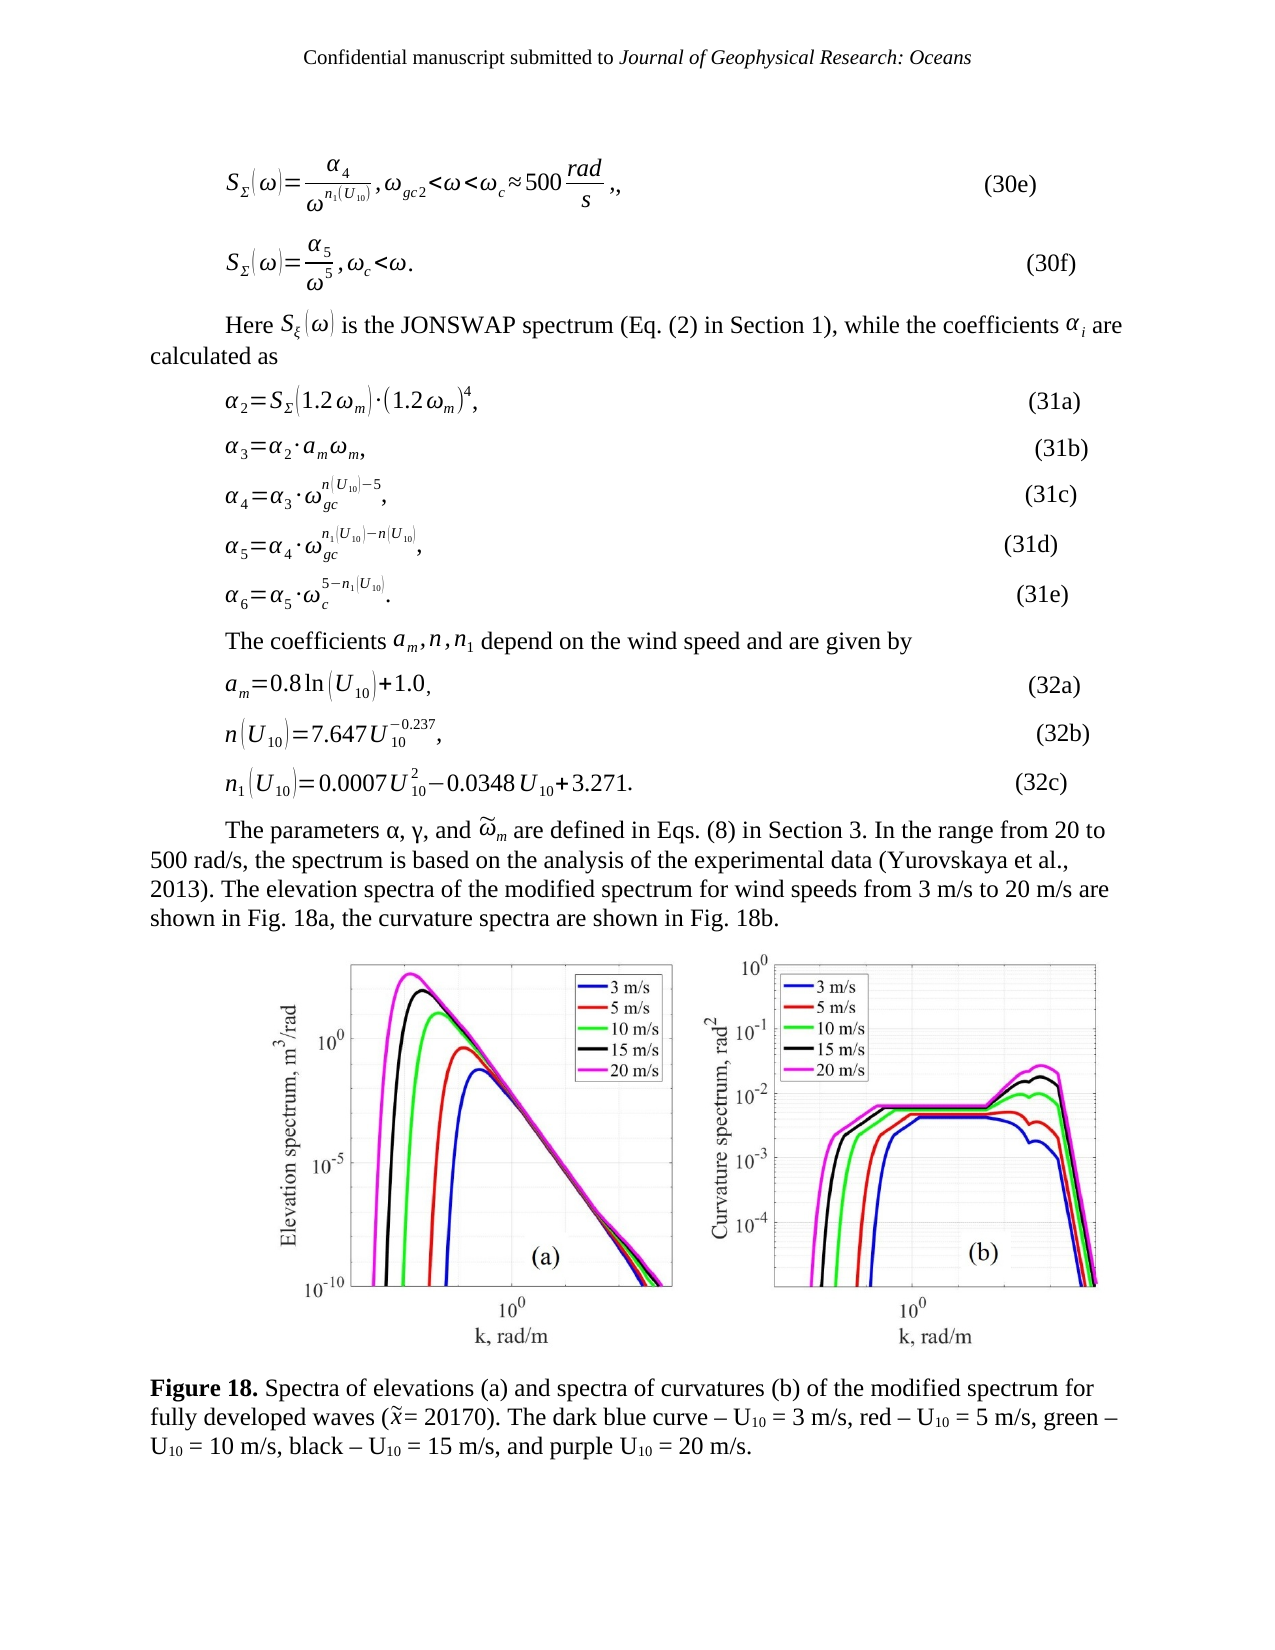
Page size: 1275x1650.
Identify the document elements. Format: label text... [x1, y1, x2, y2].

text . (32c) [150, 765, 1125, 801]
picture [225, 943, 1126, 1361]
text , (31c) [150, 475, 1125, 512]
text Here is the JONSWAP spectrum (Eq. (2) in Section 1), while the coefficients are calculated as [150, 308, 1125, 370]
text . (31e) [150, 575, 1125, 612]
text , (30e) [150, 150, 1125, 217]
text , (31a) [150, 382, 1125, 419]
text , (32a) [150, 668, 1125, 703]
text The parameters α, γ, and are defined in Eqs. (8) in Section 3. In the range from 20 to 500 rad/s, the spectrum is based on the analysis of the experimental data (Yurovskaya et al., 2013). The elevation spectra of the modified spectrum for wind speeds from 3 m/s to 20 m/s are shown in Fig. 18a, the curvature spectra are shown in Fig. 18b. [150, 814, 1125, 931]
text Figure 18. Spectra of elevations (a) and spectra of curvatures (b) of the modified spectrum for fully developed waves (= 20170). The dark blue curve – U10 = 3 m/s, red – U10 = 5 m/s, green – U10 = 10 m/s, black – U10 = 15 m/s, and purple U10 = 20 m/s. [150, 1373, 1125, 1460]
text , (31b) [150, 431, 1125, 463]
text . (30f) [150, 229, 1125, 296]
text The coefficients depend on the wind speed and are given by [150, 624, 1125, 656]
text , (31d) [150, 525, 1125, 562]
text , (32b) [150, 716, 1125, 752]
